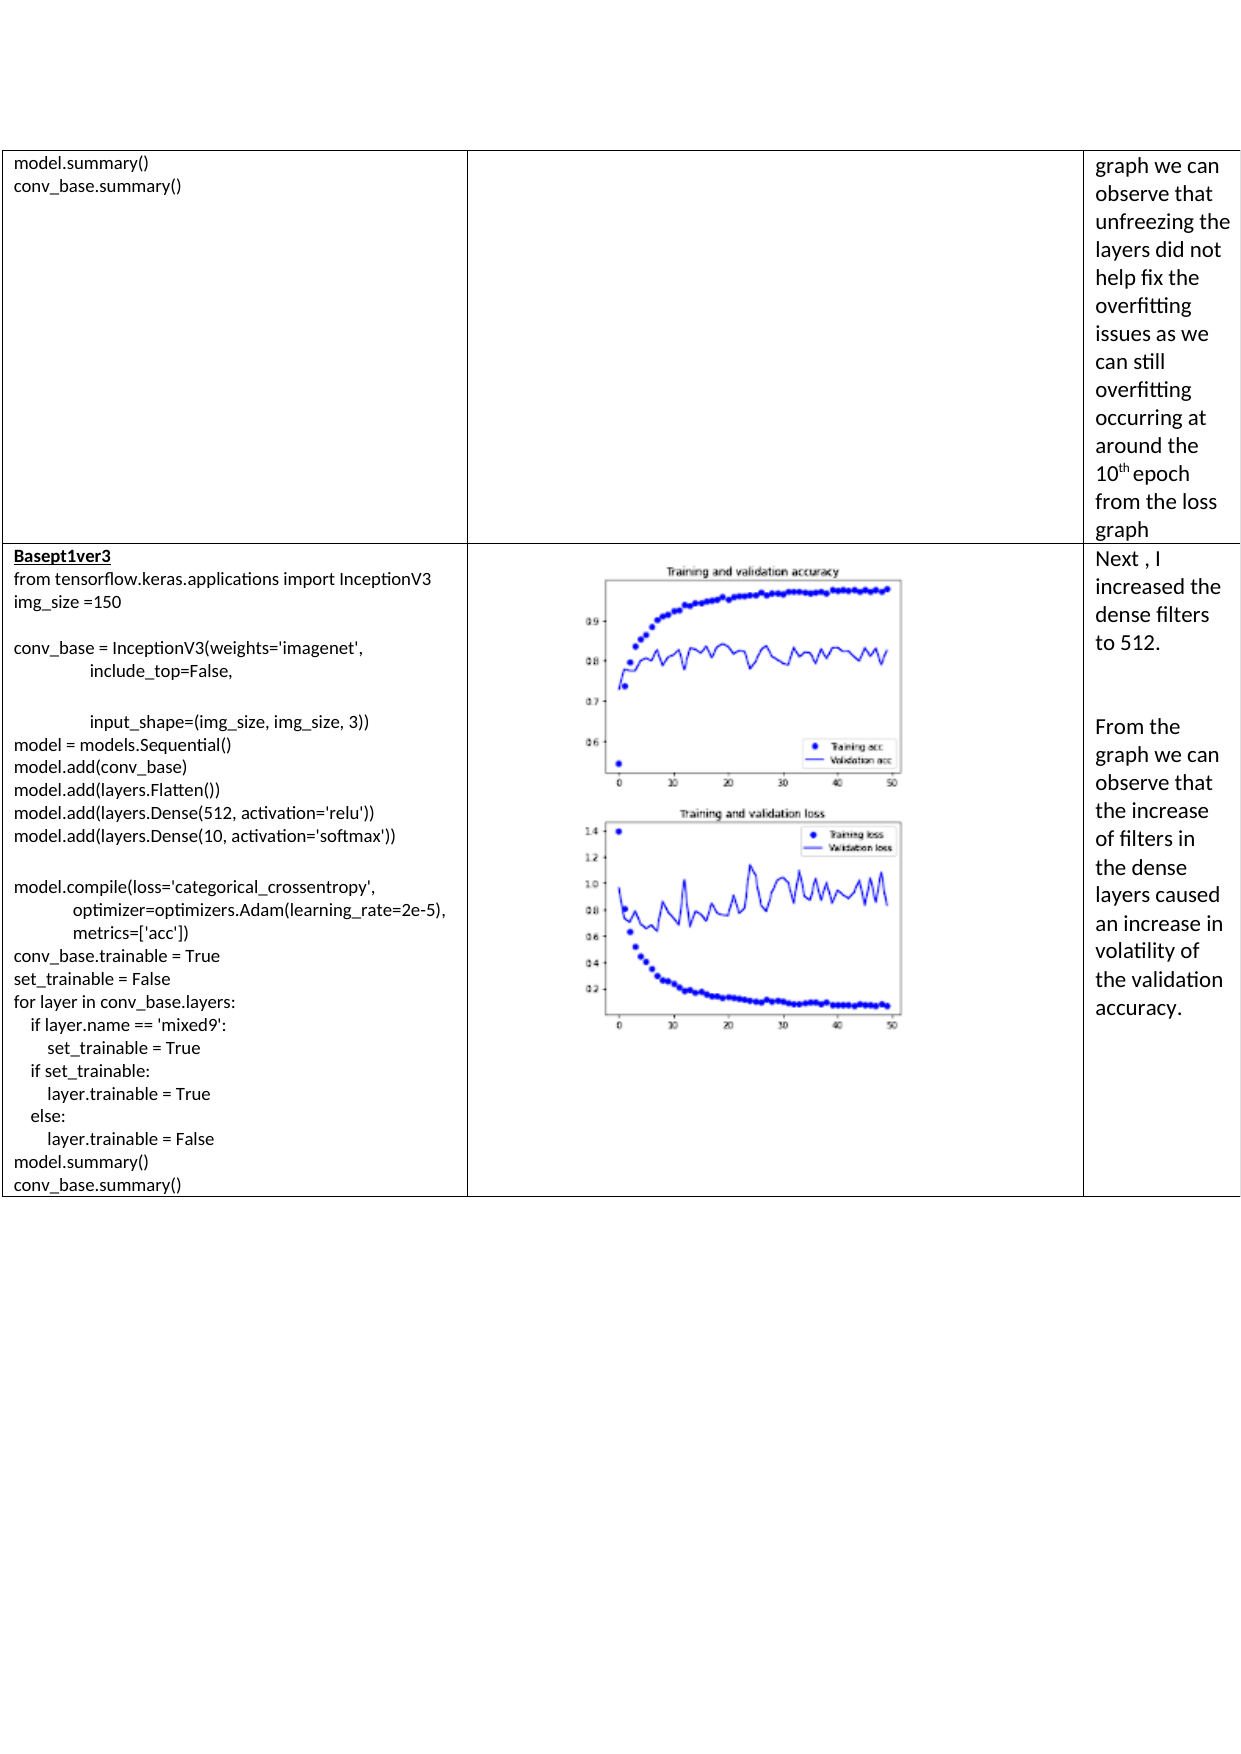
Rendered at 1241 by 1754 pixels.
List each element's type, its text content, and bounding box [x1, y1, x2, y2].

table_cell [468, 544, 1083, 1196]
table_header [3, 151, 467, 543]
table_cell Next , I increased the dense filters to 512. From the graph we can observe that the increase of filters in the dense layers caused an increase in volatility of the validation accuracy. [1084, 544, 1240, 1196]
picture [478, 544, 1006, 1050]
table_header [468, 151, 1083, 543]
table_cell Basept1ver3 from tensorflow.keras.applications import InceptionV3 img_size =150 conv_base = InceptionV3(weights='imagenet', include_top=False, input_shape=(img_size, img_size, 3)) model = models.Sequential() model.add(conv_base) model.add(layers.Flatten()) model.add(layers.Dense(512, activation='relu')) model.add(layers.Dense(10, activation='softmax')) model.compile(loss='categorical_crossentropy', optimizer=optimizers.Adam(learning_rate=2e-5), metrics=['acc']) conv_base.trainable = True set_trainable = False for layer in conv_base.layers: if layer.name == 'mixed9': set_trainable = True if set_trainable: layer.trainable = True else: layer.trainable = False model.summary() conv_base.summary() [3, 544, 467, 1196]
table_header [1084, 151, 1240, 543]
